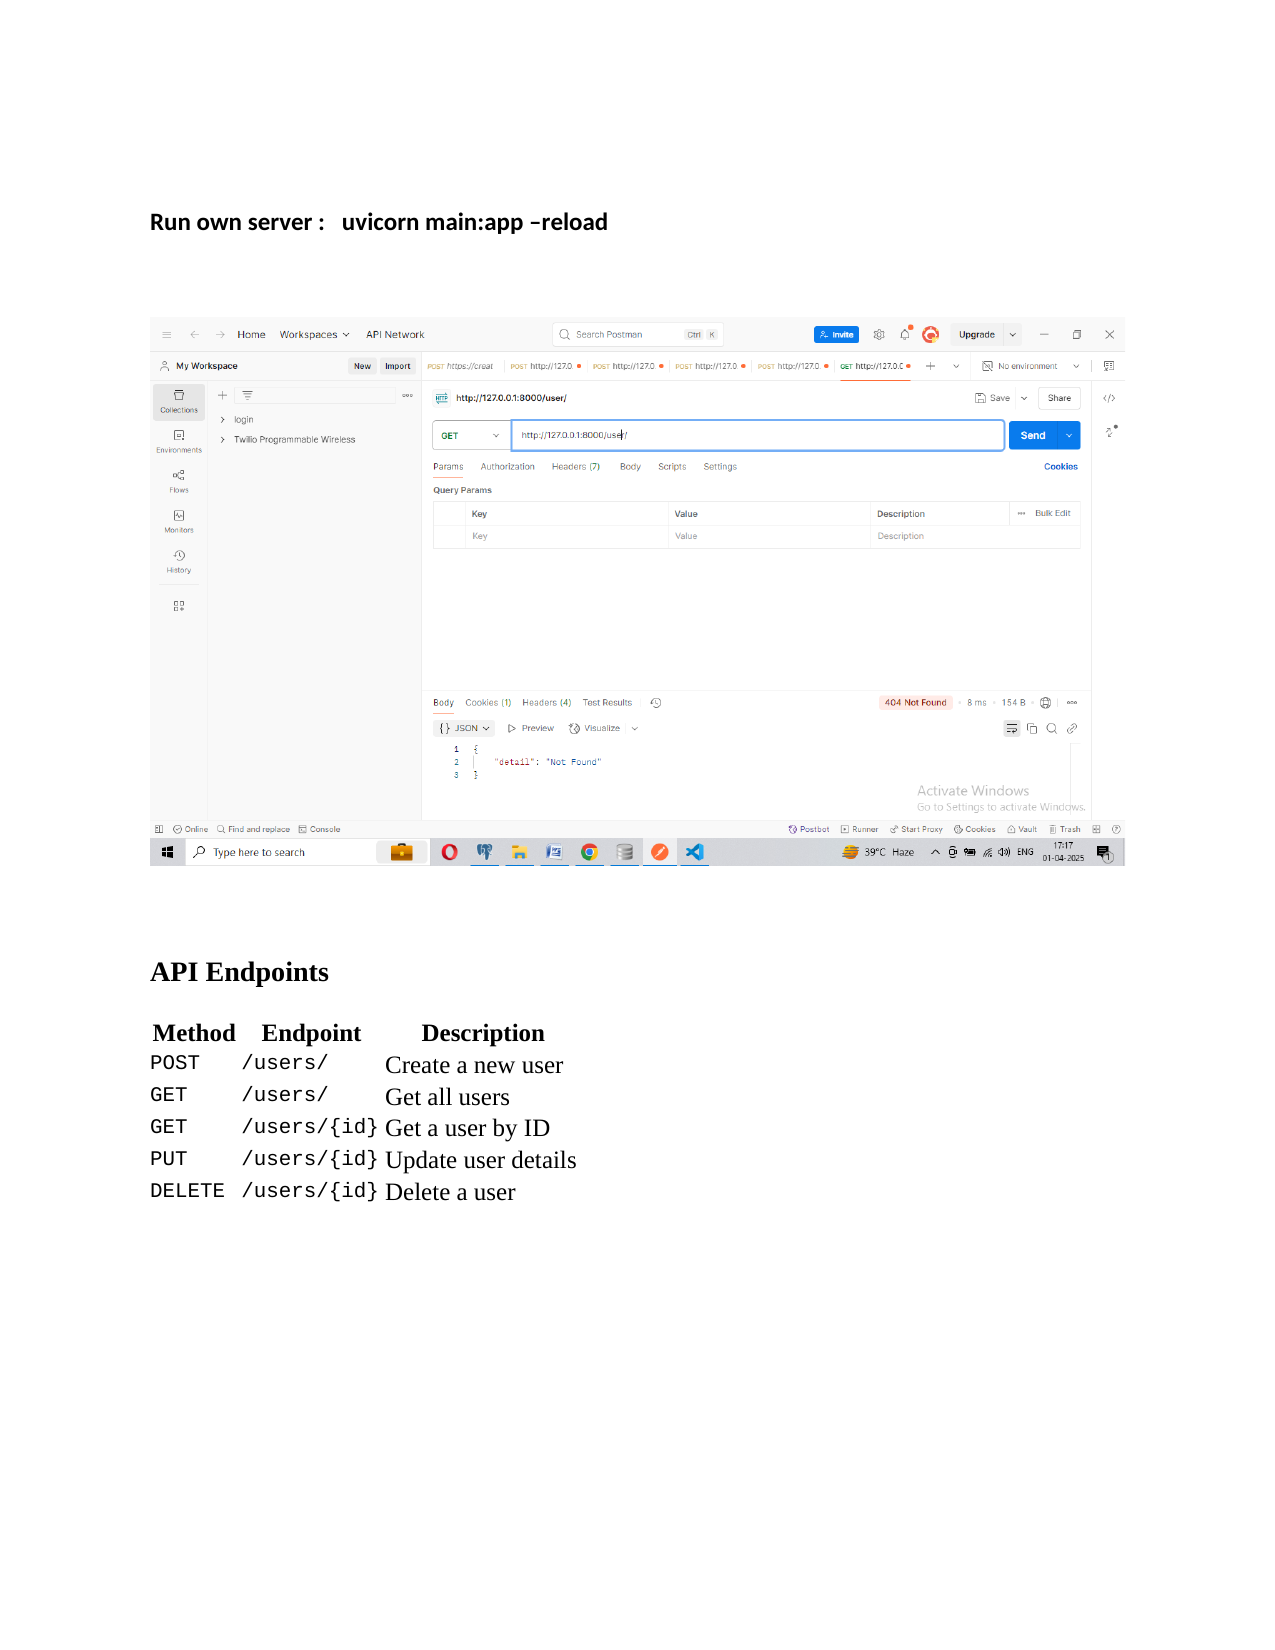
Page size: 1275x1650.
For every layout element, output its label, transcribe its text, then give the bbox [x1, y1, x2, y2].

table_cell DELETE [149, 1176, 239, 1208]
table_cell GET [149, 1112, 239, 1144]
text API Endpoints [150, 955, 1125, 987]
table_cell /users/ [240, 1048, 383, 1080]
table_cell /users/{id} [240, 1112, 383, 1144]
table_cell /users/{id} [240, 1144, 383, 1176]
table_header Endpoint [240, 1016, 383, 1048]
picture [150, 317, 1125, 866]
table_header Description [384, 1016, 583, 1048]
table_cell Get all users [384, 1080, 583, 1112]
table_cell PUT [149, 1144, 239, 1176]
table_cell /users/ [240, 1080, 383, 1112]
table_cell Create a new user [384, 1048, 583, 1080]
table_cell Update user details [384, 1144, 583, 1176]
text Run own server : uvicorn main:app –reload [150, 206, 1125, 236]
table_cell Delete a user [384, 1176, 583, 1208]
table_cell POST [149, 1048, 239, 1080]
table_header Method [149, 1016, 239, 1048]
table_cell /users/{id} [240, 1176, 383, 1208]
table_cell Get a user by ID [384, 1112, 583, 1144]
table_cell GET [149, 1080, 239, 1112]
